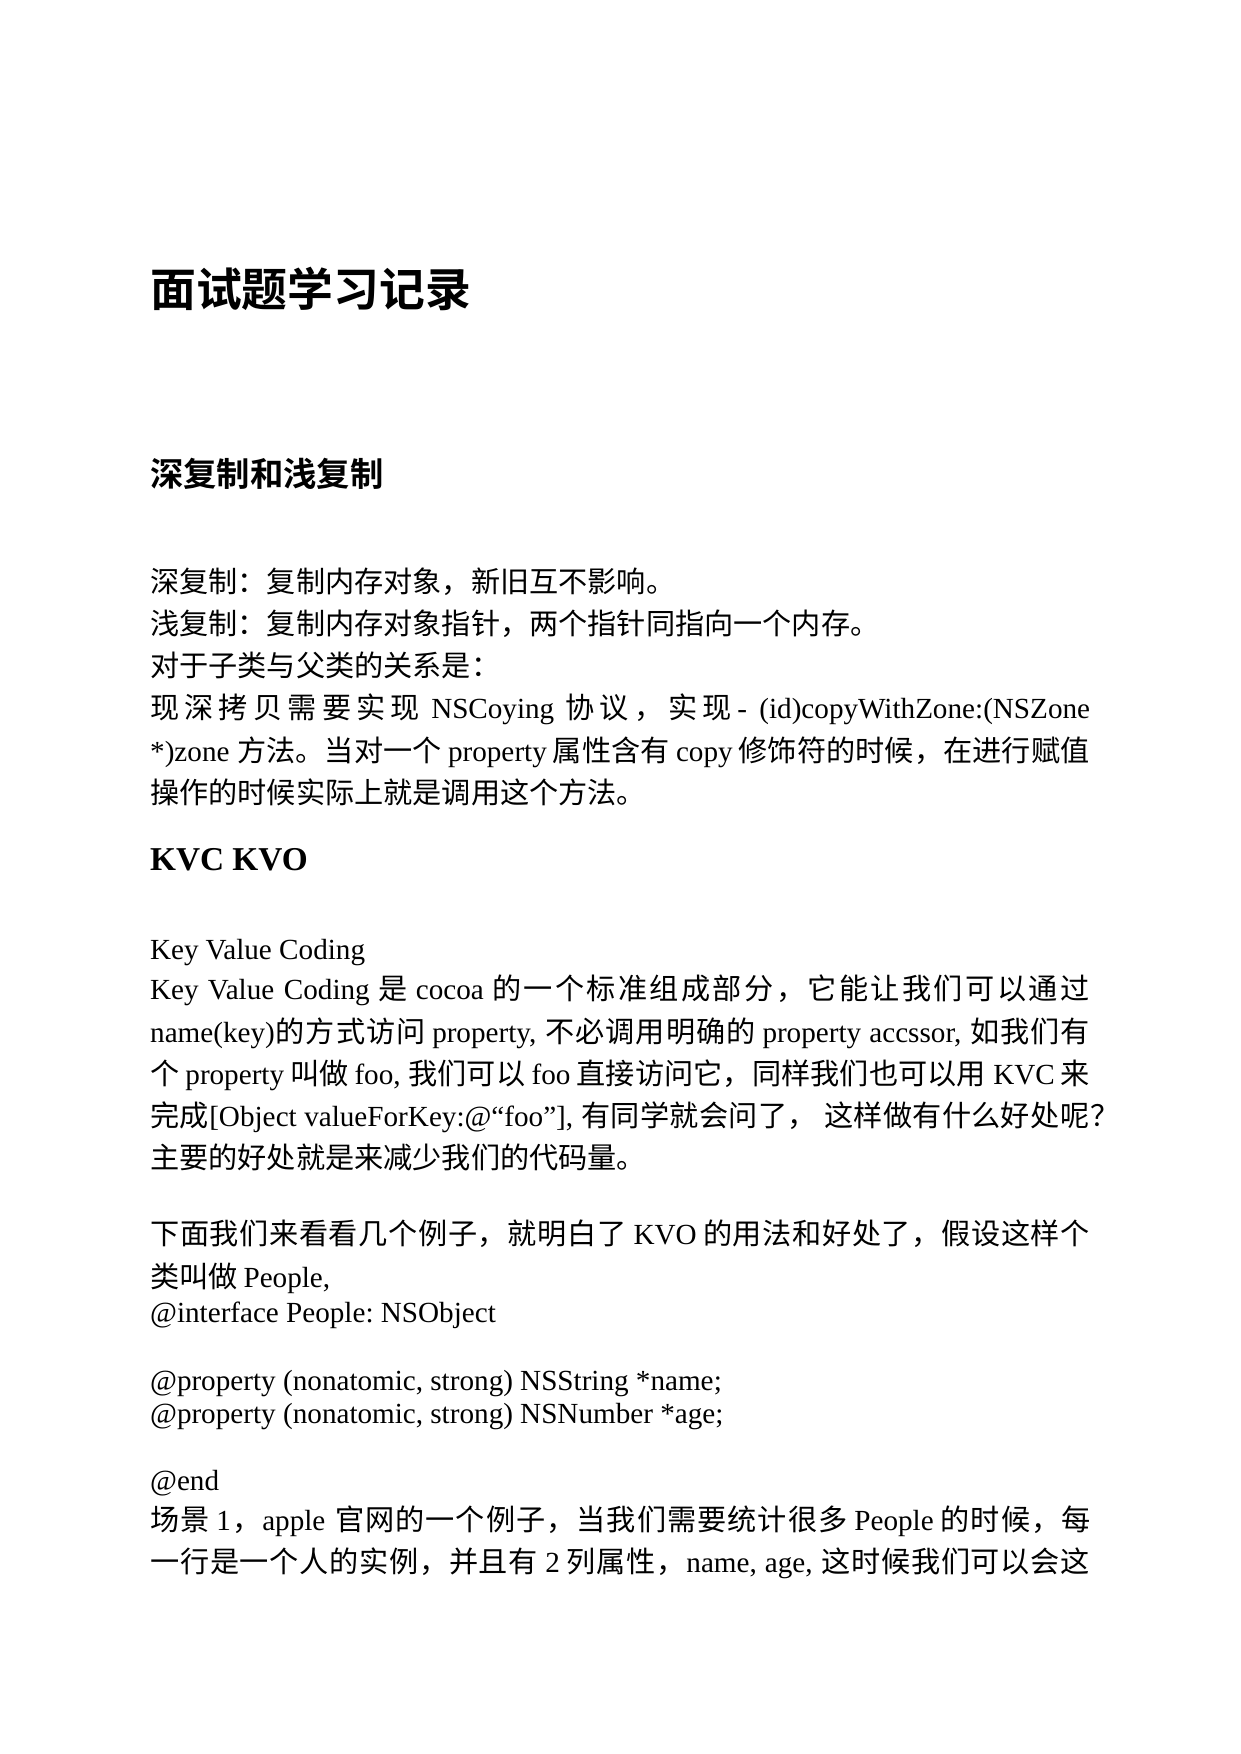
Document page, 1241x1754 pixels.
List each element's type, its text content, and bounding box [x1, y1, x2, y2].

text @end [150, 1463, 1090, 1497]
text @property (nonatomic, strong) NSString *name; [150, 1363, 1090, 1396]
subtitle 面试题学习记录 [150, 253, 1090, 320]
text 对于子类与父类的关系是： [150, 643, 1090, 685]
text @property (nonatomic, strong) NSNumber *age; [150, 1396, 1090, 1430]
text 现深拷贝需要实现NSCoying协议，实现- (id)copyWithZone:(NSZone *)zone 方法。当对一个property属性含有copy修饰符的时候，在进行赋值操作的时候实际上就是调用这个方法。 [150, 685, 1090, 812]
text 下面我们来看看几个例子，就明白了KVO的用法和好处了，假设这样个类叫做People, [150, 1211, 1090, 1296]
subtitle KVC KVO [150, 839, 1090, 877]
text Key Value Coding [150, 932, 1090, 966]
text 浅复制：复制内存对象指针，两个指针同指向一个内存。 [150, 601, 1090, 643]
subtitle 深复制和浅复制 [150, 448, 1090, 496]
text 深复制：复制内存对象，新旧互不影响。 [150, 558, 1090, 601]
text @interface People: NSObject [150, 1296, 1090, 1329]
text 场景1，apple 官网的一个例子，当我们需要统计很多People的时候，每一行是一个人的实例，并且有2列属性，name, age, 这时候我们可以会这样做， [150, 1497, 1090, 1581]
text Key Value Coding是cocoa的一个标准组成部分，它能让我们可以通过name(key)的方式访问property, 不必调用明确的property accssor, 如我们有个property叫做foo, 我们可以foo直接访问它，同样我们也可以用KVC来完成[Object valueForKey:@“foo”], 有同学就会问了， 这样做有什么好处呢？主要的好处就是来减少我们的代码量。 [150, 966, 1090, 1177]
